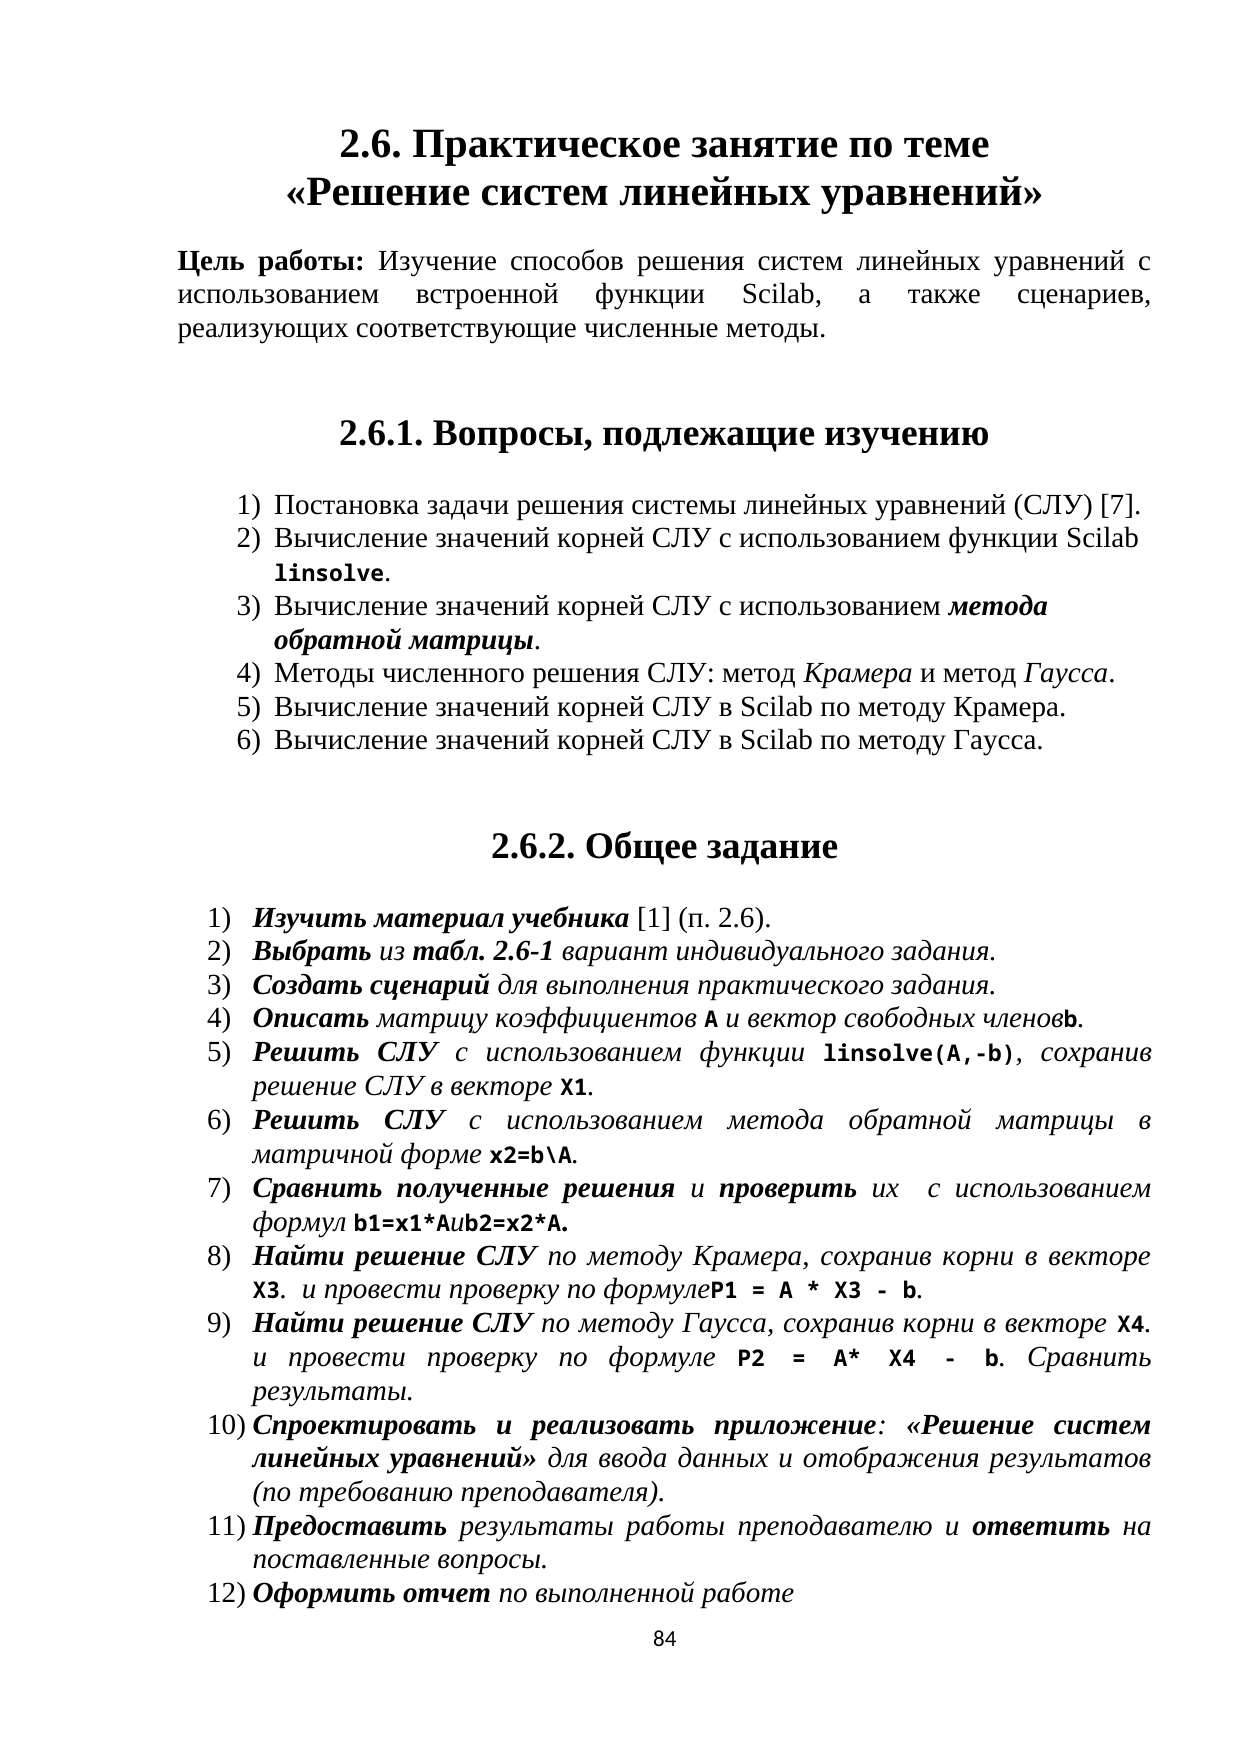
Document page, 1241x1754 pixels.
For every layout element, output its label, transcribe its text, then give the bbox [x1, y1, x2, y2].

subtitle 2.6.1. Вопросы, подлежащие изучению [177, 410, 1152, 453]
subtitle «Решение систем линейных уравнений» [177, 166, 1152, 214]
list Найти решение СЛУ по методу Крамера, сохранив корни в векторе Х3. и провести проверку по формулеP1 = A * X3 - b. [207, 1238, 1152, 1305]
list Создать сценарий для выполнения практического задания. [207, 967, 1152, 1000]
list Оформить отчет по выполненной работе [207, 1575, 1152, 1608]
list Методы численного решения СЛУ: метод Крамера и метод Гаусса. [236, 655, 1152, 689]
list Изучить материал учебника [1] (п. 2.6). [207, 900, 1152, 933]
list Постановка задачи решения системы линейных уравнений (СЛУ) [7]. [236, 487, 1152, 521]
subtitle 2.6.2. Общее задание [177, 823, 1152, 866]
list Вычисление значений корней СЛУ с использованием функции Scilab linsolve. [236, 521, 1152, 588]
list Решить СЛУ с использованием функции linsolve(A,-b), сохранив решение СЛУ в векторе Х1. [207, 1034, 1152, 1102]
list Описать матрицу коэффициентов A и вектор свободных членовb. [207, 1000, 1152, 1034]
subtitle 2.6. Практическое занятие по теме [177, 118, 1152, 166]
list Предоставить результаты работы преподавателю и ответить на поставленные вопросы. [207, 1508, 1152, 1575]
list Вычисление значений корней СЛУ с использованием метода обратной матрицы. [236, 588, 1152, 655]
list Вычисление значений корней СЛУ в Scilab по методу Крамера. [236, 689, 1152, 722]
list Вычисление значений корней СЛУ в Scilab по методу Гаусса. [236, 722, 1152, 756]
list Сравнить полученные решения и проверить их с использованием формул b1=x1*Aиb2=x2*A. [207, 1170, 1152, 1238]
list Выбрать из табл. 2.6-1 вариант индивидуального задания. [207, 933, 1152, 967]
list Решить СЛУ с использованием метода обратной матрицы в матричной форме x2=b\A. [207, 1102, 1152, 1170]
list Спроектировать и реализовать приложение: «Решение систем линейных уравнений» для ввода данных и отображения результатов (по требованию преподавателя). [207, 1407, 1152, 1508]
text Цель работы: Изучение способов решения систем линейных уравнений с использованием встроенной функции Scilab, а также сценариев, реализующих соответствующие численные методы. [177, 243, 1152, 343]
list Найти решение СЛУ по методу Гаусса, сохранив корни в векторе Х4. и провести проверку по формуле P2 = A* X4 - b. Сравнить результаты. [207, 1305, 1152, 1407]
